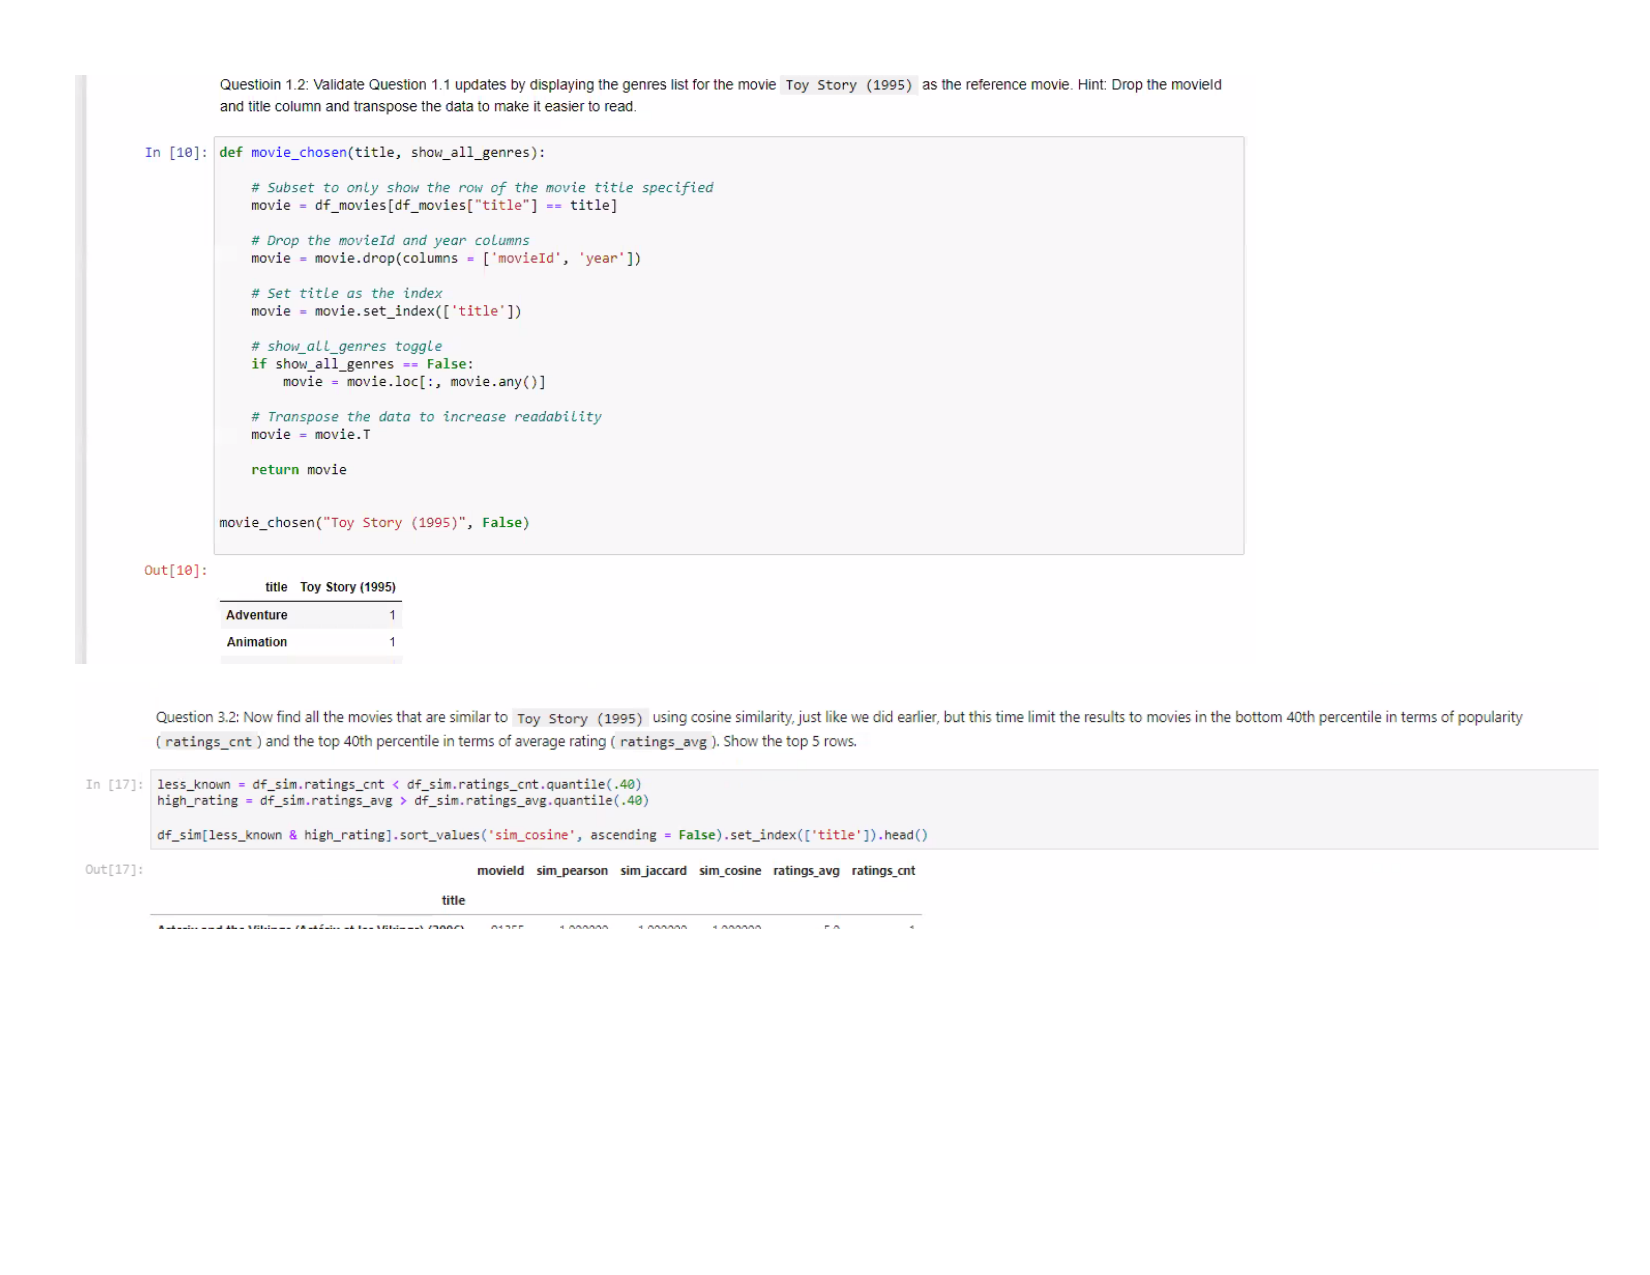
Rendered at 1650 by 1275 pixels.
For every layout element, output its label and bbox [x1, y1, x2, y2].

picture [75, 75, 1257, 664]
picture [75, 682, 1599, 929]
